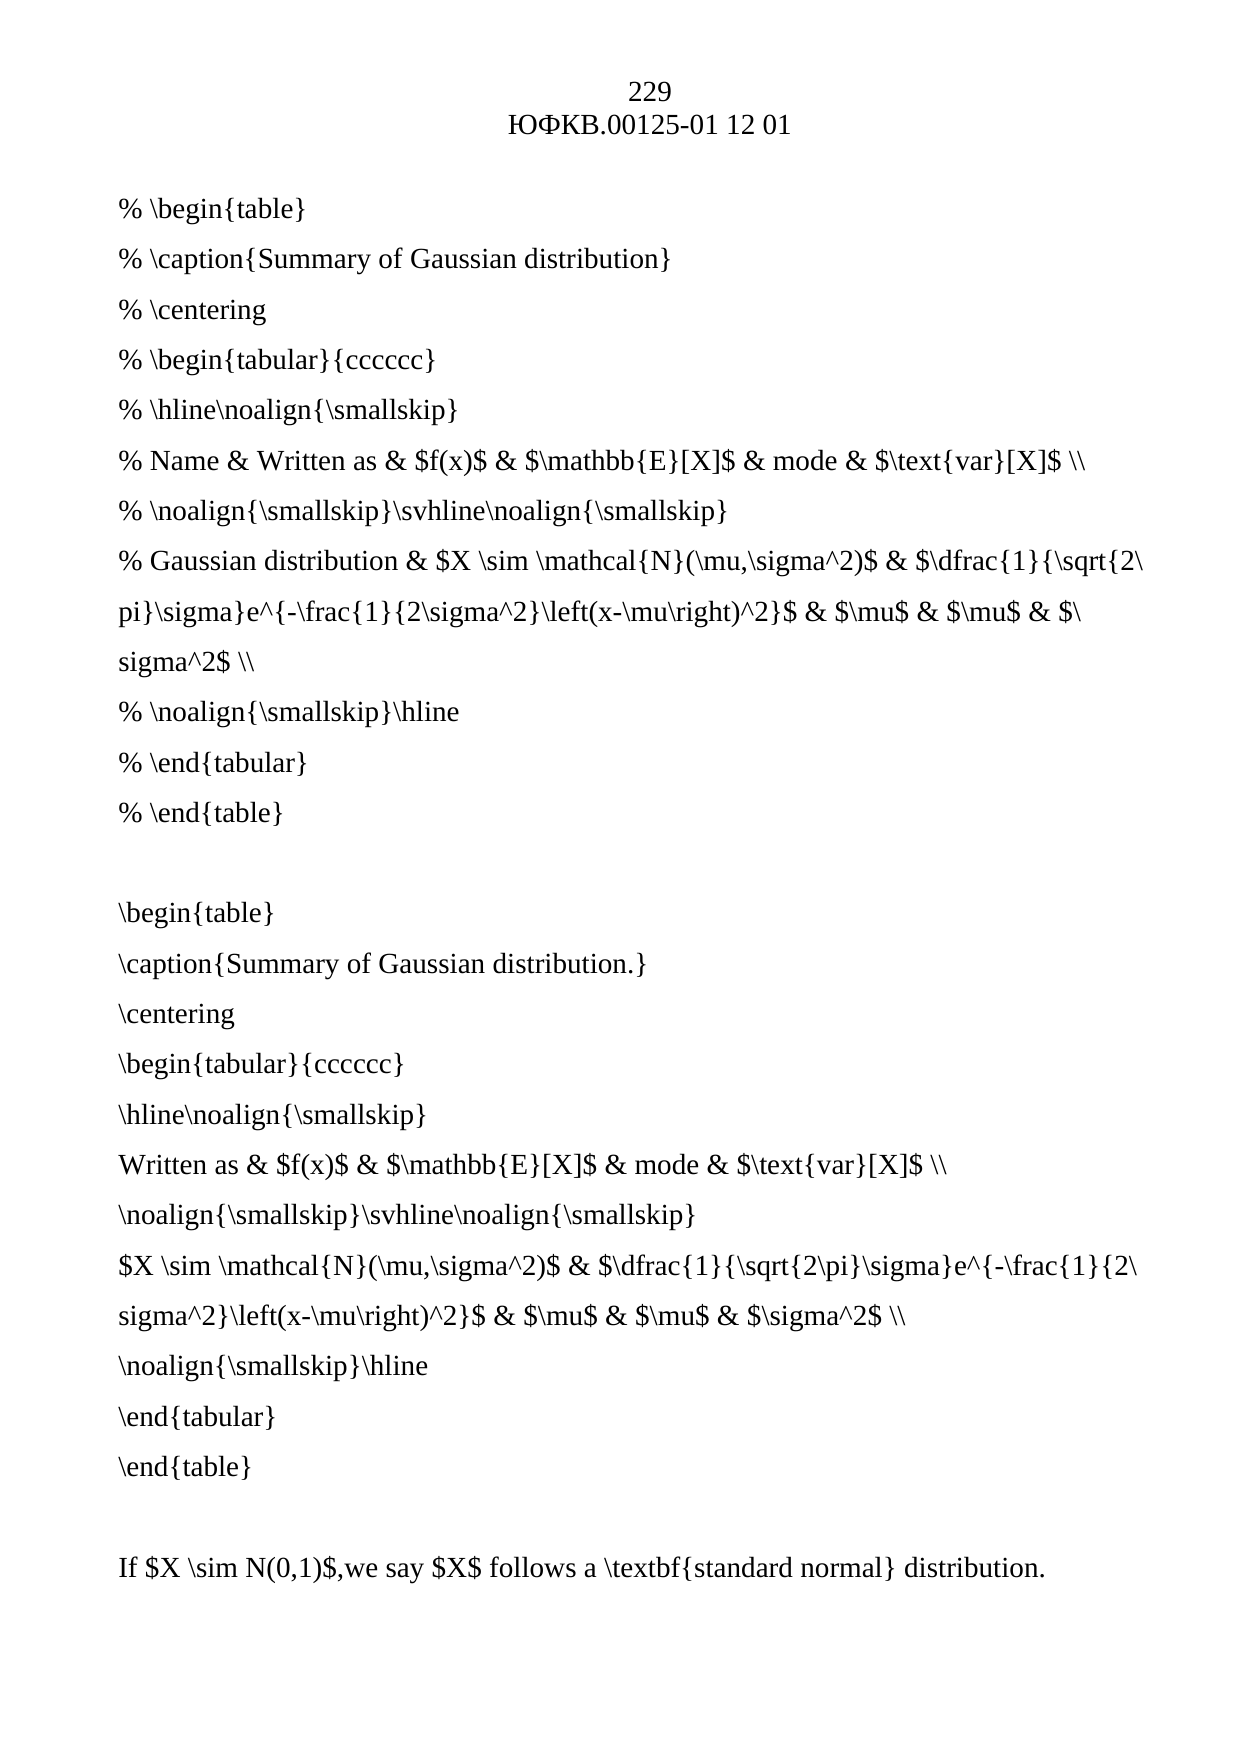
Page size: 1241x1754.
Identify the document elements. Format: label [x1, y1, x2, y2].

text [118, 141, 1181, 1633]
